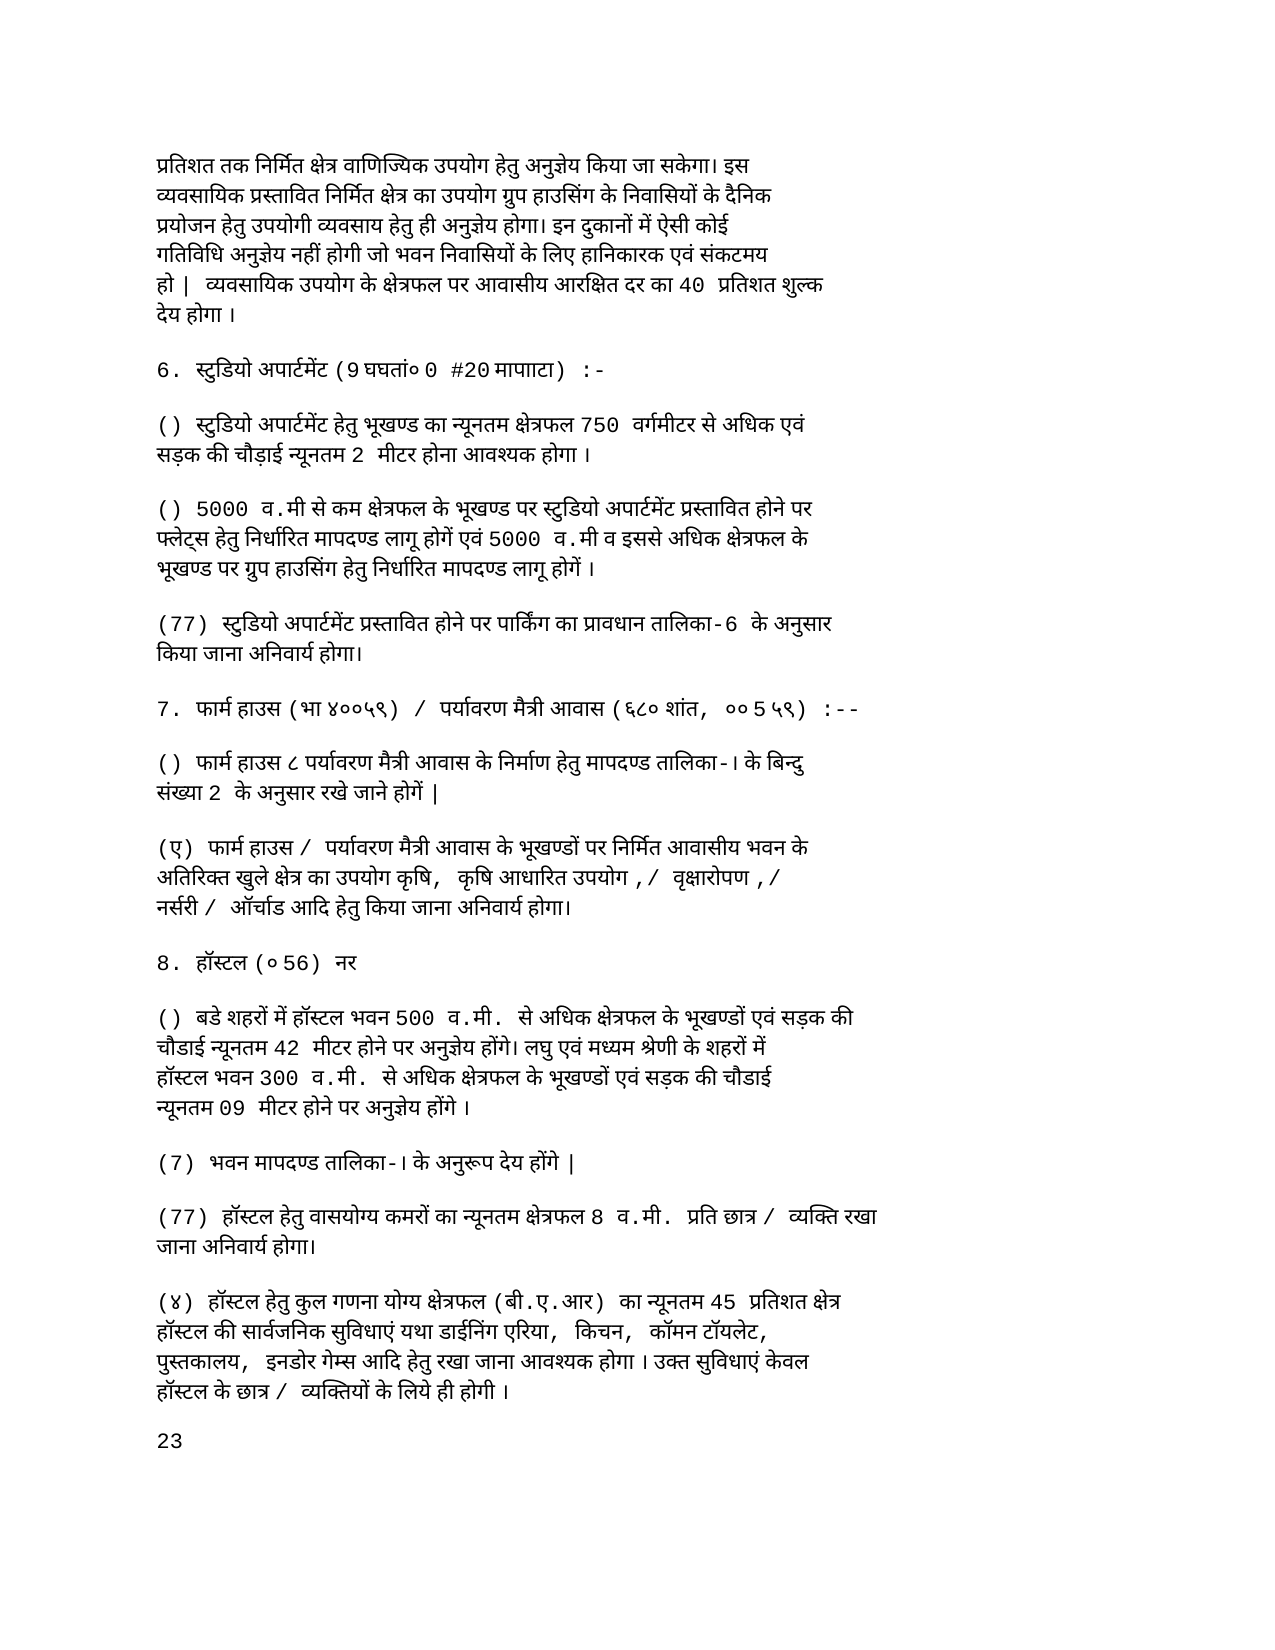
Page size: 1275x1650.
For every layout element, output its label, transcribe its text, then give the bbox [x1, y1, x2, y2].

text 7. फार्म हाउस (भा ४००५९) / पर्यावरण मैत्री आवास (६८० शांत, ००5५९) :-- [156, 692, 1118, 722]
text (४) हॉस्टल हेतु कुल गणना योग्य क्षेत्रफल (बी.ए.आर) का न्यूनतम 45 प्रतिशत क्षेत्र [156, 1286, 1118, 1316]
text व्यवसायिक प्रस्तावित निर्मित क्षेत्र का उपयोग ग्रुप हाउसिंग के निवासियों के दैनिक [156, 180, 1118, 209]
text देय होगा । [156, 299, 1118, 329]
text हॉस्टल के छात्र / व्यक्तियों के लिये ही होगी । [156, 1376, 1118, 1406]
text पुस्तकालय, इनडोर गेम्स आदि हेतु रखा जाना आवश्यक होगा । उक्त सुविधाएं केवल [156, 1346, 1118, 1376]
text प्रतिशत तक निर्मित क्षेत्र वाणिज्यिक उपयोग हेतु अनुज्ञेय किया जा सकेगा। इस [156, 150, 1118, 180]
text संख्या 2 के अनुसार रखे जाने होगें | [156, 777, 1118, 807]
text () फार्म हाउस ८ पर्यावरण मैत्री आवास के निर्माण हेतु मापदण्ड तालिका-। के बिन्दु [156, 747, 1118, 777]
text भूखण्ड पर ग्रुप हाउसिंग हेतु निर्धारित मापदण्ड लागू होगें । [156, 553, 1118, 583]
text जाना अनिवार्य होगा। [156, 1231, 1118, 1261]
text सड़क की चौड़ाई न्यूनतम 2 मीटर होना आवश्यक होगा । [156, 438, 1118, 468]
text हॉस्टल की सार्वजनिक सुविधाएं यथा डाईनिंग एरिया, किचन, कॉमन टॉयलेट, [156, 1316, 1118, 1346]
text फ्लेट्स हेतु निर्धारित मापदण्ड लागू होगें एवं 5000 व.मी व इससे अधिक क्षेत्रफल के [156, 523, 1118, 553]
text (77) स्टुडियो अपार्टमेंट प्रस्तावित होने पर पार्किंग का प्रावधान तालिका-6 के अनुसार [156, 608, 1118, 638]
text 8. हॉस्टल (०56) नर [156, 947, 1118, 977]
text 23 [156, 1431, 1118, 1455]
text () बडे शहरों में हॉस्टल भवन 500 व.मी. से अधिक क्षेत्रफल के भूखण्डों एवं सड़क की [156, 1002, 1118, 1032]
text 6. स्टुडियो अपार्टमेंट (9घघतां०0 #20मापााटा) :- [156, 354, 1118, 384]
text चौडाई न्यूनतम 42 मीटर होने पर अनुज्ञेय होंगे। लघु एवं मध्यम श्रेणी के शहरों में [156, 1032, 1118, 1062]
text हॉस्टल भवन 300 व.मी. से अधिक क्षेत्रफल के भूखण्डों एवं सड़क की चौडाई [156, 1062, 1118, 1092]
text किया जाना अनिवार्य होगा। [156, 638, 1118, 668]
text (77) हॉस्टल हेतु वासयोग्य कमरों का न्यूनतम क्षेत्रफल 8 व.मी. प्रति छात्र / व्यक्ति रखा [156, 1201, 1118, 1231]
text प्रयोजन हेतु उपयोगी व्यवसाय हेतु ही अनुज्ञेय होगा। इन दुकानों में ऐसी कोई [156, 209, 1118, 239]
text () स्टुडियो अपार्टमेंट हेतु भूखण्ड का न्यूनतम क्षेत्रफल 750 वर्गमीटर से अधिक एवं [156, 408, 1118, 438]
text गतिविधि अनुज्ञेय नहीं होगी जो भवन निवासियों के लिए हानिकारक एवं संकटमय [156, 239, 1118, 269]
text अतिरिक्त खुले क्षेत्र का उपयोग कृषि, कृषि आधारित उपयोग ,/ वृक्षारोपण ,/ [156, 862, 1118, 892]
text हो | व्यवसायिक उपयोग के क्षेत्रफल पर आवासीय आरक्षित दर का 40 प्रतिशत शुल्क [156, 269, 1118, 299]
text (ए) फार्म हाउस / पर्यावरण मैत्री आवास के भूखण्डों पर निर्मित आवासीय भवन के [156, 832, 1118, 862]
text नर्सरी / ऑर्चाड आदि हेतु किया जाना अनिवार्य होगा। [156, 892, 1118, 922]
text न्यूनतम 09 मीटर होने पर अनुज्ञेय होंगे । [156, 1092, 1118, 1122]
text (7) भवन मापदण्ड तालिका-। के अनुरूप देय होंगे | [156, 1146, 1118, 1176]
text () 5000 व.मी से कम क्षेत्रफल के भूखण्ड पर स्टुडियो अपार्टमेंट प्रस्तावित होने पर [156, 493, 1118, 523]
